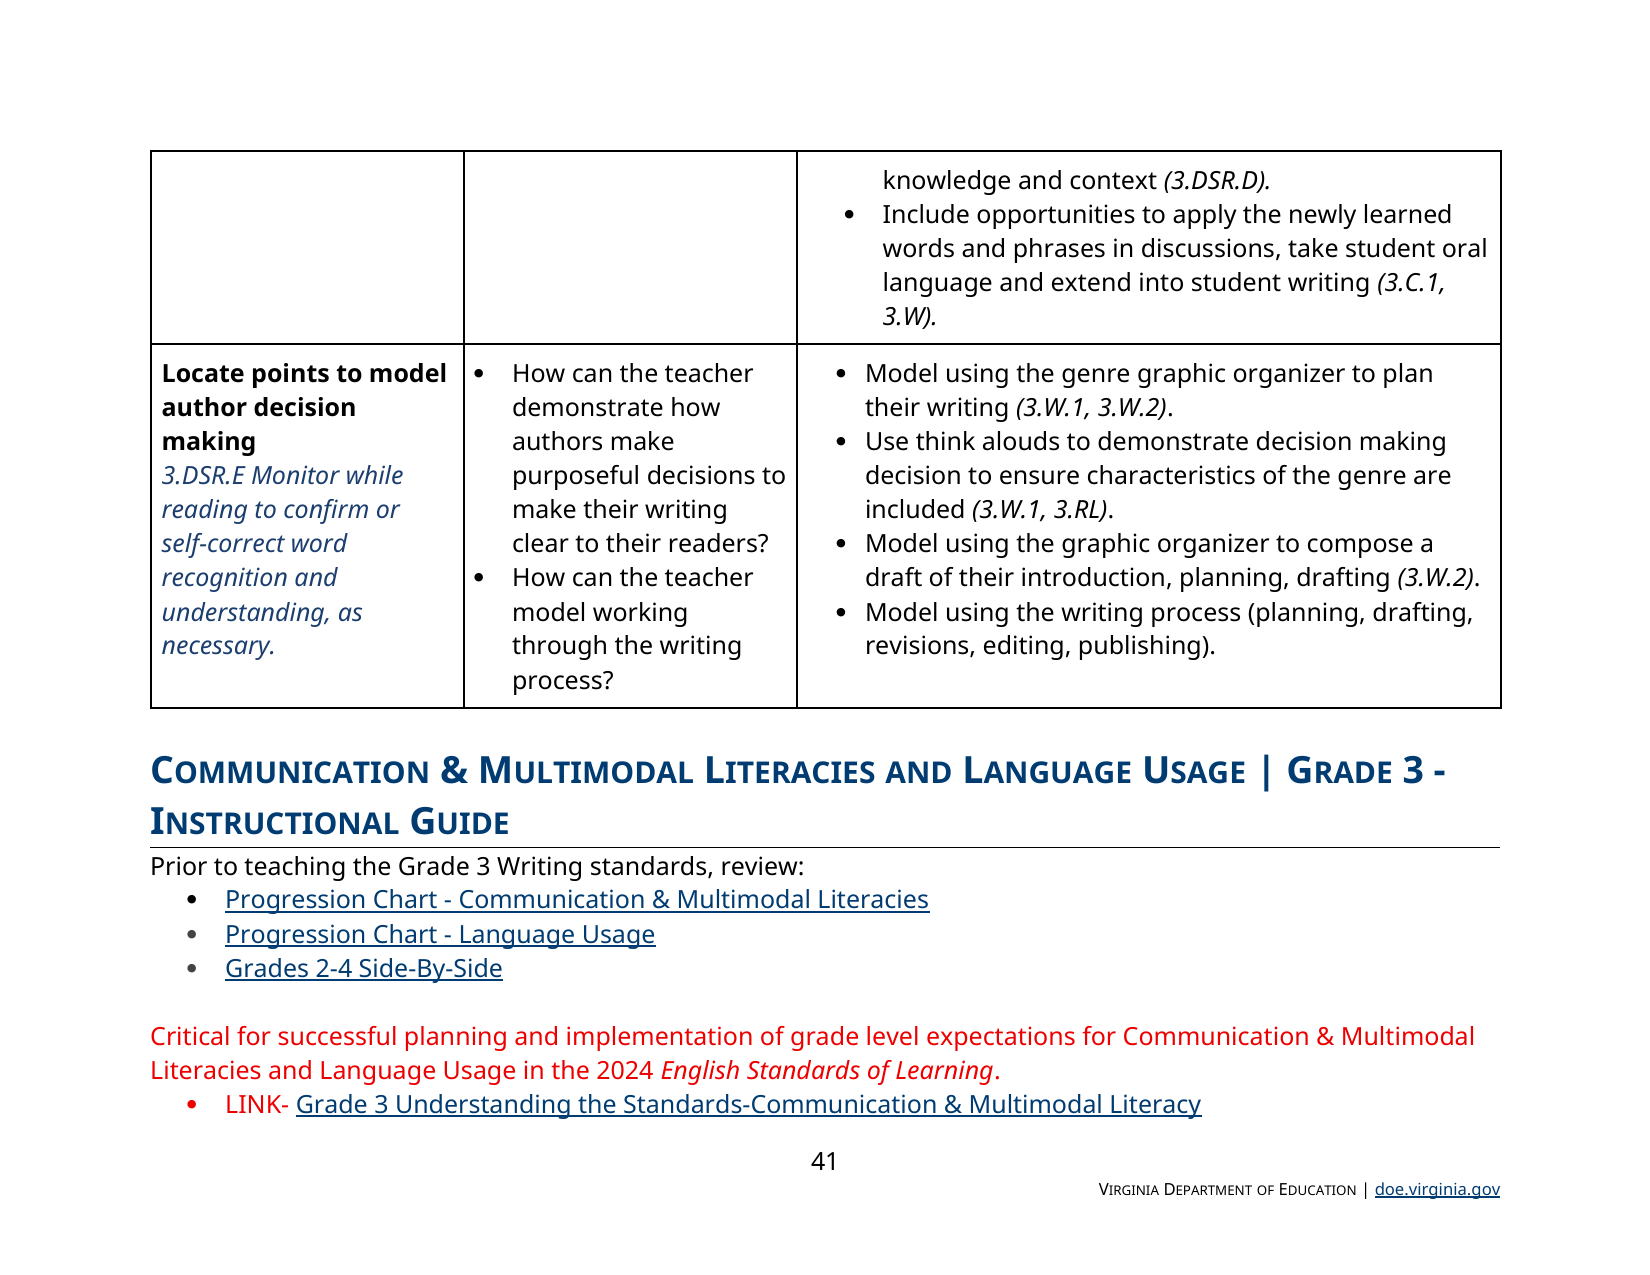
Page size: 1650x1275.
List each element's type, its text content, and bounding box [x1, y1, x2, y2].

table_cell How can the teacher demonstrate how authors make purposeful decisions to make their writing clear to their readers? How can the teacher model working through the writing process? [465, 345, 796, 707]
subtitle Communication & Multimodal Literacies and Language Usage | Grade 3 - Instructional Guide [150, 743, 1500, 847]
list LINK- Grade 3 Understanding the Standards-Communication & Multimodal Literacy [187, 1087, 1500, 1121]
table_cell Model using the genre graphic organizer to plan their writing (3.W.1, 3.W.2). Use think alouds to demonstrate decision making decision to ensure characteristics of the genre are included (3.W.1, 3.RL). Model using the graphic organizer to compose a draft of their introduction, planning, drafting (3.W.2). Model using the writing process (planning, drafting, revisions, editing, publishing). [798, 345, 1500, 707]
list Progression Chart - Language Usage [187, 916, 1500, 950]
text Prior to teaching the Grade 3 Writing standards, review: [150, 848, 1500, 882]
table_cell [152, 152, 463, 343]
list Grades 2-4 Side-By-Side [187, 950, 1500, 984]
list Progression Chart - Communication & Multimodal Literacies [187, 882, 1500, 916]
table_cell Locate points to model author decision making 3.DSR.E Monitor while reading to confirm or self-correct word recognition and understanding, as necessary. [152, 345, 463, 707]
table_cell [798, 152, 1500, 343]
text Critical for successful planning and implementation of grade level expectations for Communication & Multimodal Literacies and Language Usage in the 2024 English Standards of Learning. [150, 1018, 1500, 1087]
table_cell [465, 152, 796, 343]
